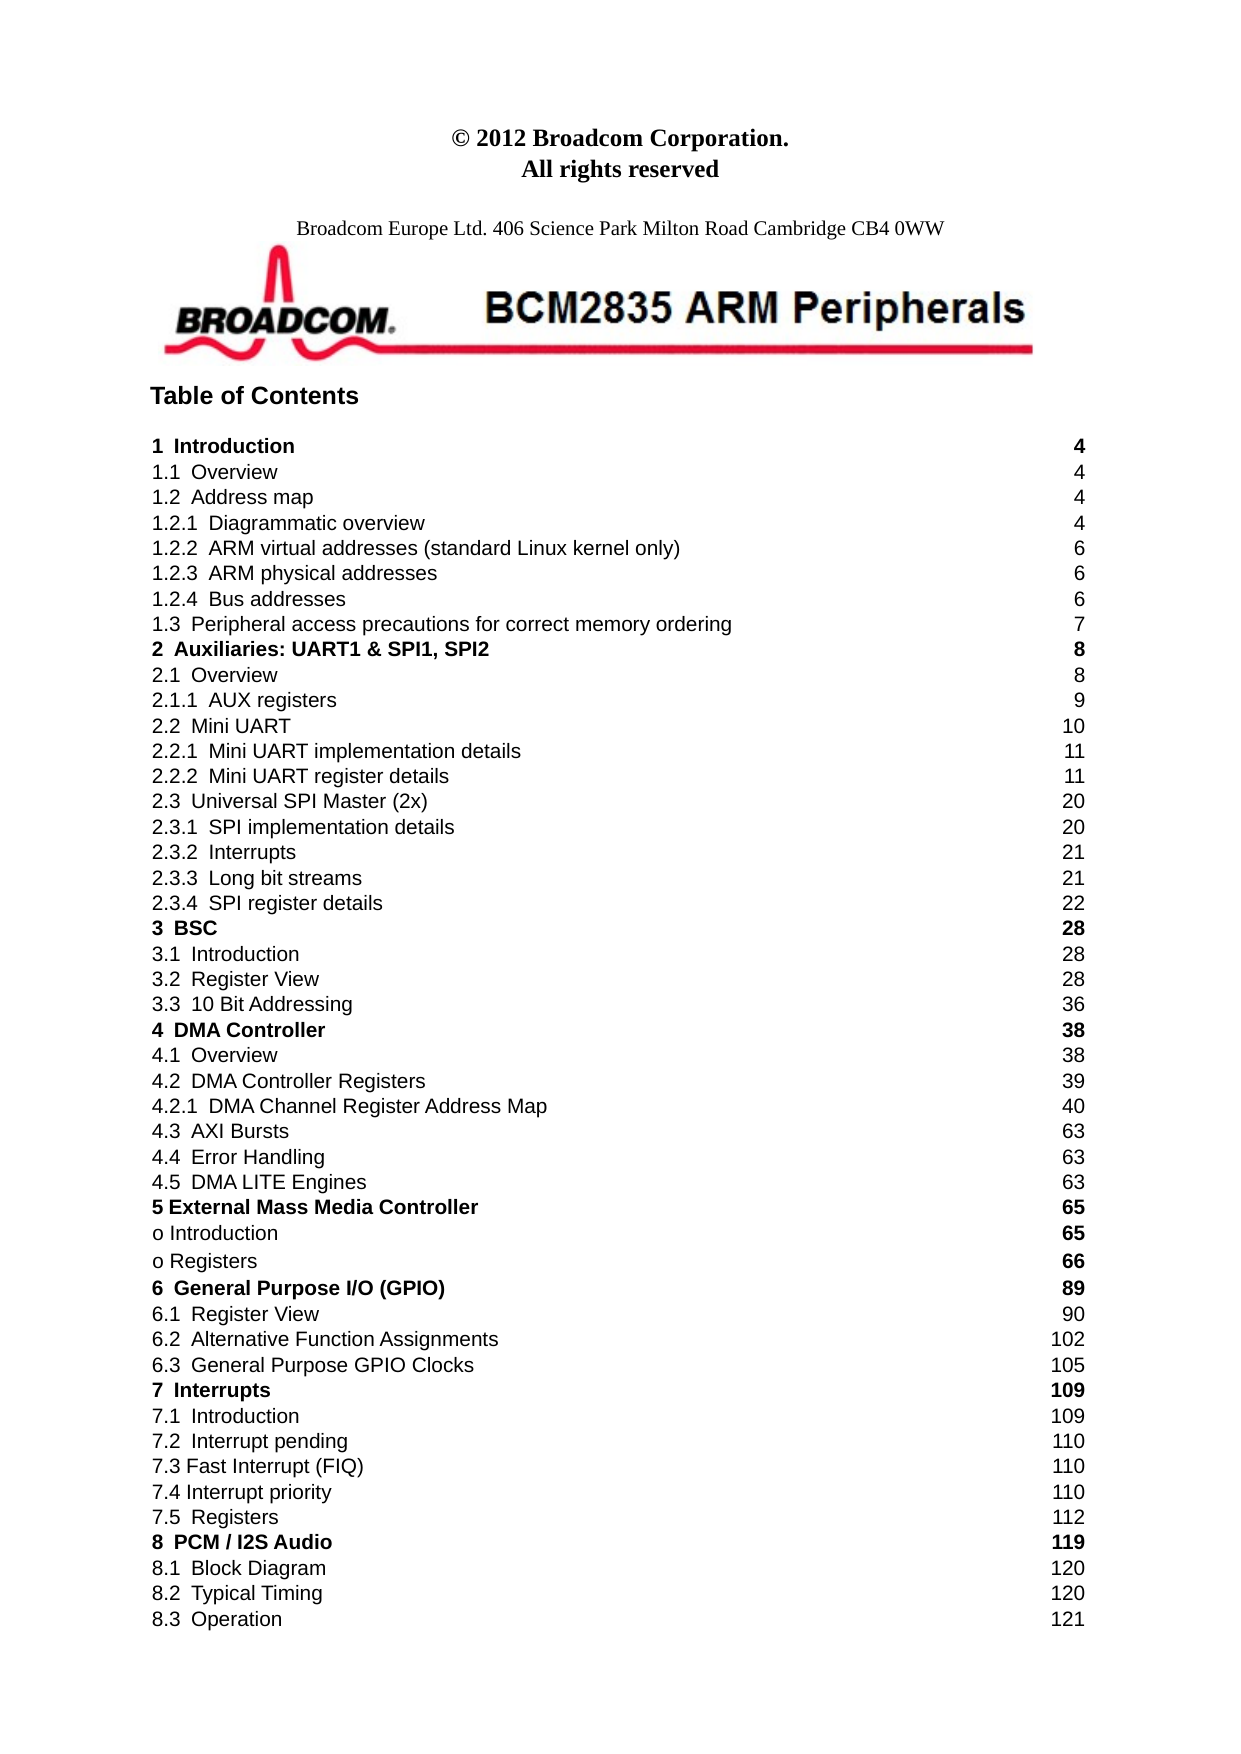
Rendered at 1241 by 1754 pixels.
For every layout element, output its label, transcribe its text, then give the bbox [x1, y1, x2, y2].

picture [157, 241, 1036, 366]
text All rights reserved [150, 154, 1090, 182]
text © 2012 Broadcom Corporation. [150, 123, 1090, 151]
text Broadcom Europe Ltd. 406 Science Park Milton Road Cambridge CB4 0WW [296, 216, 1091, 240]
